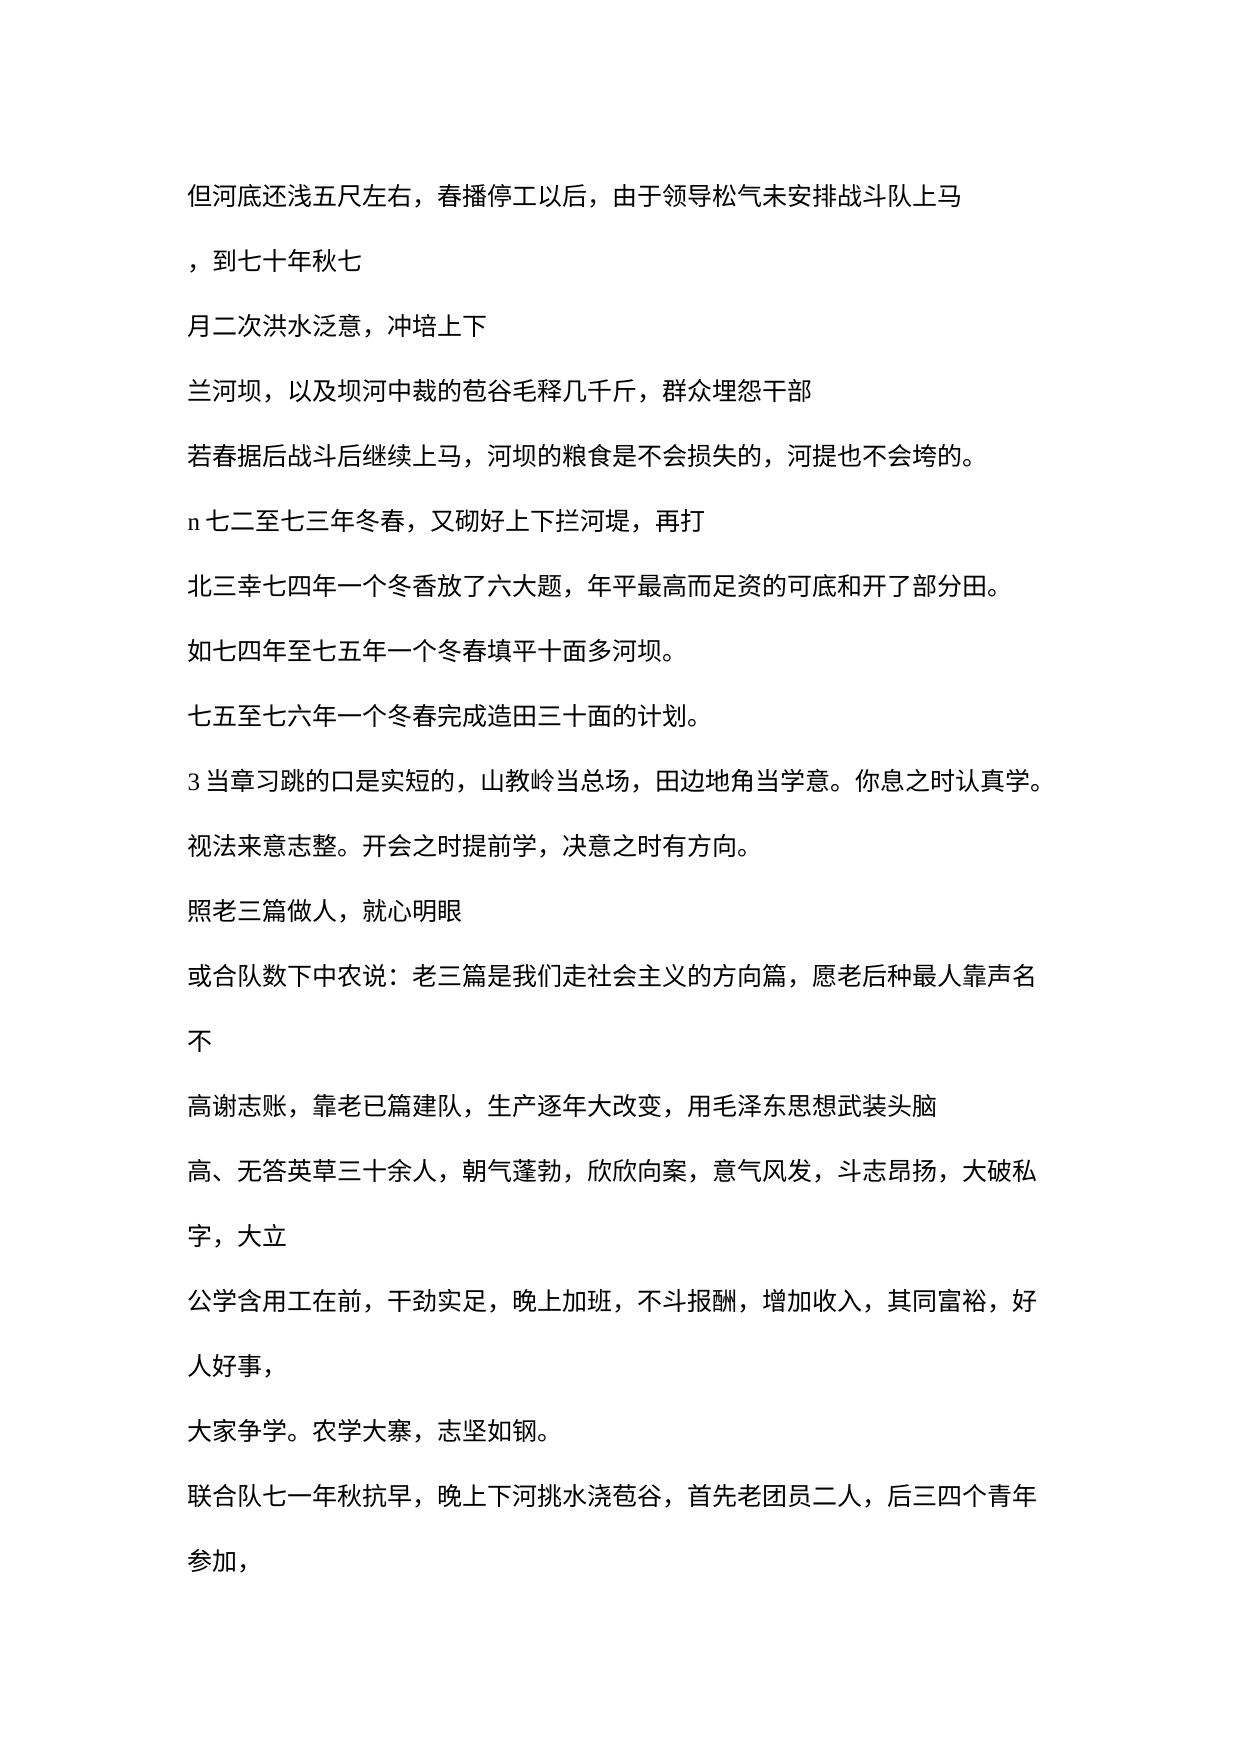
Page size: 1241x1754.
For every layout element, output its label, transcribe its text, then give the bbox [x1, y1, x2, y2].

text 公学含用工在前，干劲实足，晚上加班，不斗报酬，增加收入，其同富裕，好人好事， [187, 1267, 1053, 1397]
text 北三幸七四年一个冬香放了六大题，年平最高而足资的可底和开了部分田。 [187, 552, 1053, 617]
text 但河底还浅五尺左右，春播停工以后，由于领导松气未安排战斗队上马 [187, 162, 1053, 227]
text 高、无答英草三十余人，朝气蓬勃，欣欣向案，意气风发，斗志昂扬，大破私字，大立 [187, 1137, 1053, 1267]
text 3当章习跳的口是实短的，山教岭当总场，田边地角当学意。你息之时认真学。视法来意志整。开会之时提前学，决意之时有方向。 [187, 747, 1053, 877]
text 联合队七一年秋抗早，晚上下河挑水浇苞谷，首先老团员二人，后三四个青年参加， [187, 1462, 1053, 1592]
text 照老三篇做人，就心明眼 [187, 877, 1053, 942]
text 高谢志账，靠老已篇建队，生产逐年大改变，用毛泽东思想武装头脑 [187, 1072, 1053, 1137]
text n七二至七三年冬春，又砌好上下拦河堤，再打 [187, 487, 1053, 552]
text ，到七十年秋七 [187, 227, 1053, 292]
text 或合队数下中农说：老三篇是我们走社会主义的方向篇，愿老后种最人靠声名不 [187, 942, 1053, 1072]
text 七五至七六年一个冬春完成造田三十面的计划。 [187, 682, 1053, 747]
text 兰河坝，以及坝河中裁的苞谷毛释几千斤，群众埋怨干部 [187, 357, 1053, 422]
text 如七四年至七五年一个冬春填平十面多河坝。 [187, 617, 1053, 682]
text 大家争学。农学大寨，志坚如钢。 [187, 1397, 1053, 1462]
text 若春据后战斗后继续上马，河坝的粮食是不会损失的，河提也不会垮的。 [187, 422, 1053, 487]
text 月二次洪水泛意，冲培上下 [187, 292, 1053, 357]
